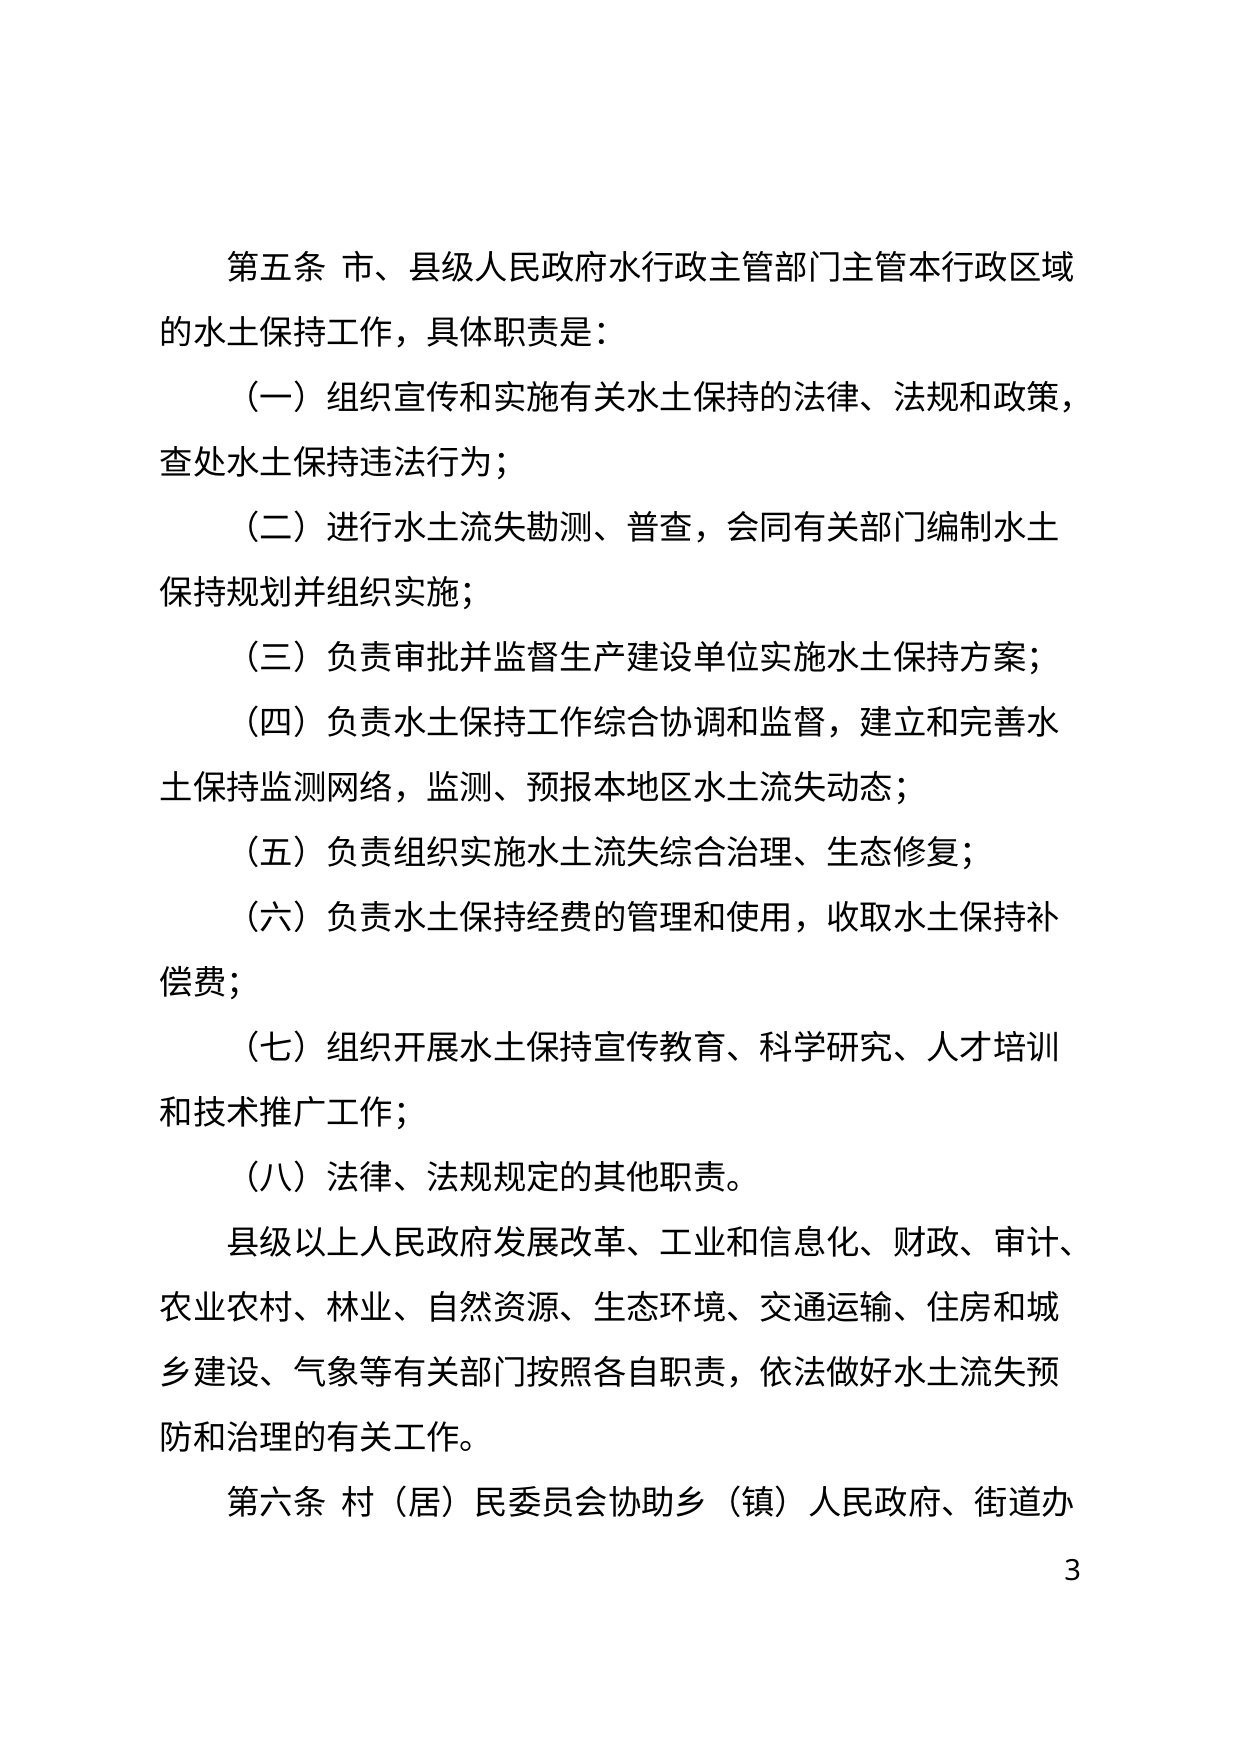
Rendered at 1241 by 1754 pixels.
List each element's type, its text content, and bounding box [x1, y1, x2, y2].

text （七）组织开展水土保持宣传教育、科学研究、人才培训和技术推广工作； [159, 1013, 1081, 1143]
text （五）负责组织实施水土流失综合治理、生态修复； [159, 818, 1081, 883]
text （四）负责水土保持工作综合协调和监督，建立和完善水土保持监测网络，监测、预报本地区水土流失动态； [159, 688, 1081, 818]
text （二）进行水土流失勘测、普查，会同有关部门编制水土保持规划并组织实施； [159, 493, 1081, 623]
text （八）法律、法规规定的其他职责。 [159, 1143, 1081, 1208]
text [159, 1468, 1081, 1533]
text 县级以上人民政府发展改革、工业和信息化、财政、审计、农业农村、林业、自然资源、生态环境、交通运输、住房和城乡建设、气象等有关部门按照各自职责，依法做好水土流失预防和治理的有关工作。 [159, 1208, 1081, 1468]
text 第五条 市、县级人民政府水行政主管部门主管本行政区域的水土保持工作，具体职责是： [159, 233, 1081, 363]
text （一）组织宣传和实施有关水土保持的法律、法规和政策，查处水土保持违法行为； [159, 363, 1081, 493]
text （三）负责审批并监督生产建设单位实施水土保持方案； [159, 623, 1081, 688]
text （六）负责水土保持经费的管理和使用，收取水土保持补偿费； [159, 883, 1081, 1013]
